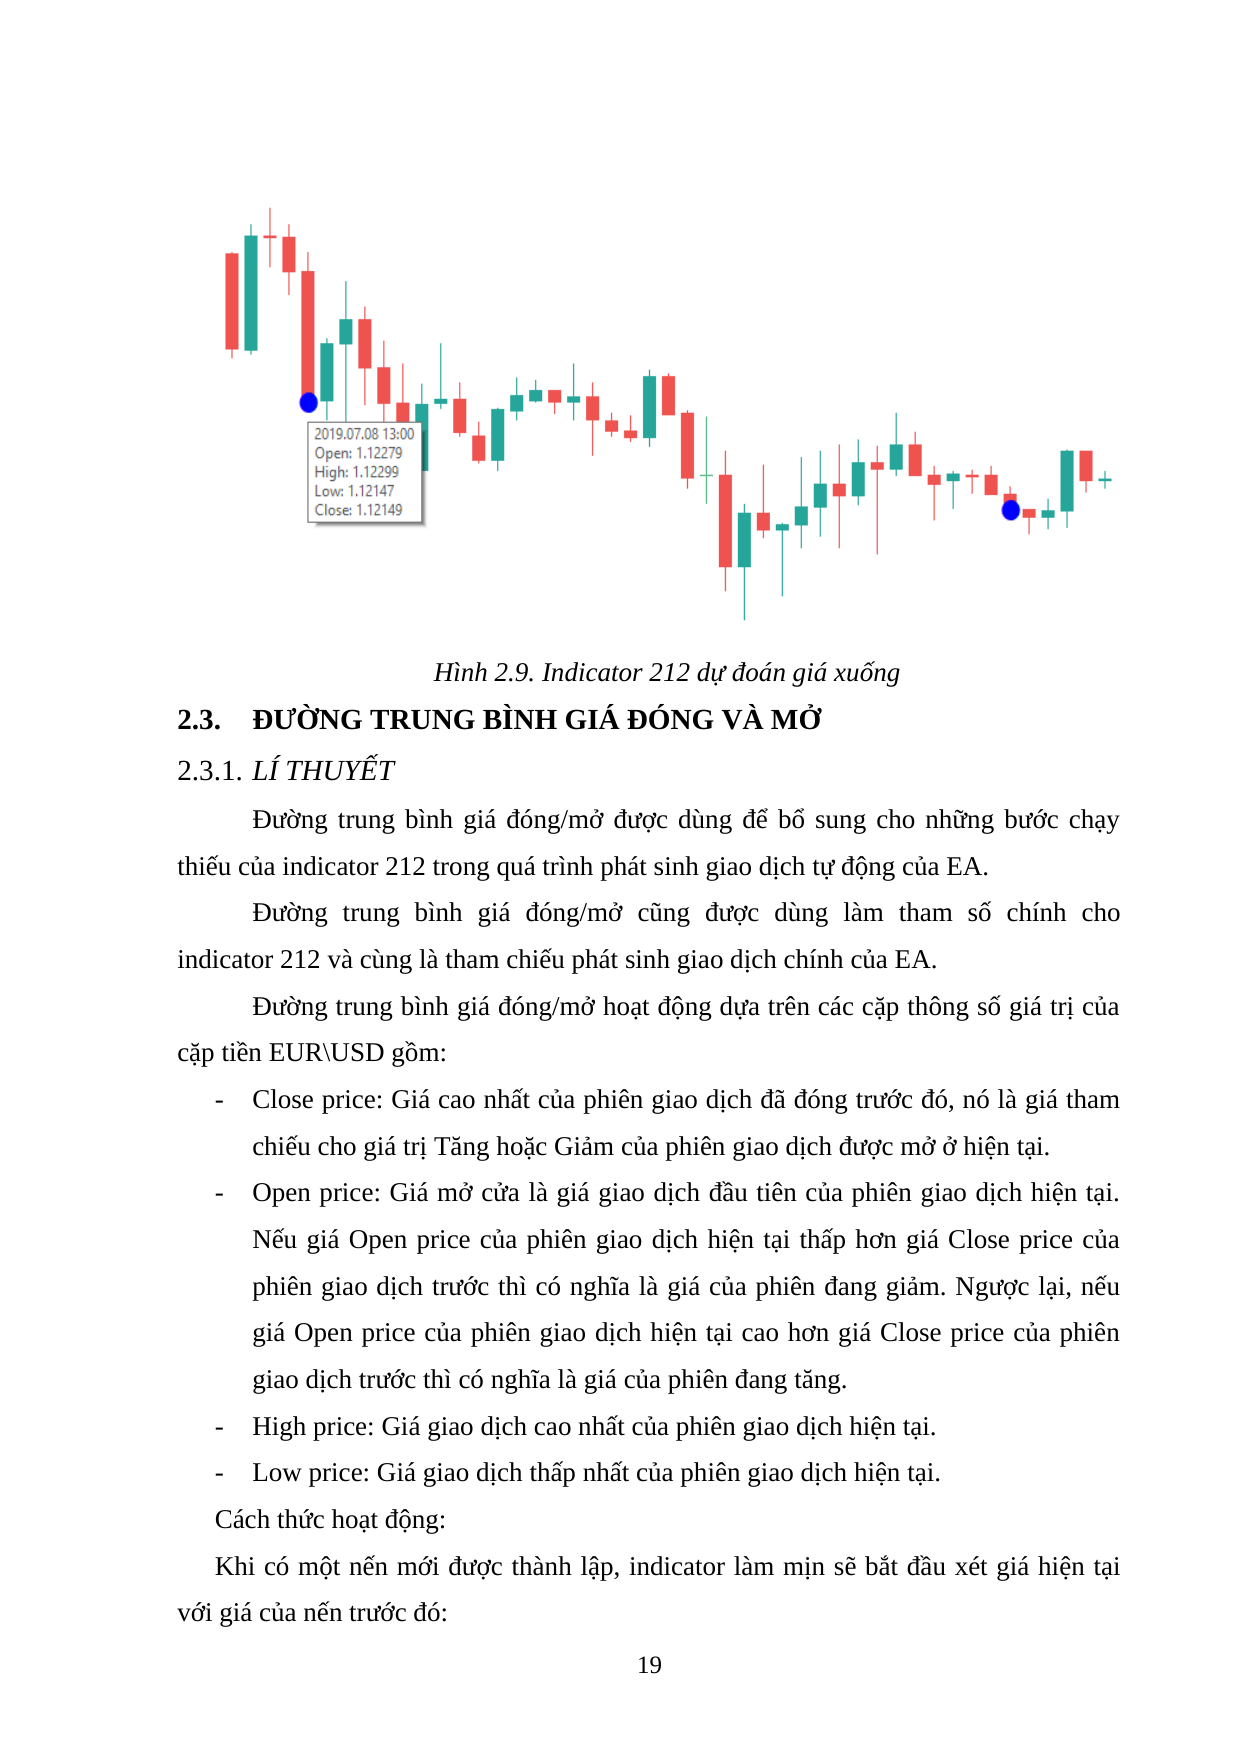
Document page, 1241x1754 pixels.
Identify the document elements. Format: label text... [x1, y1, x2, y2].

list Low price: Giá giao dịch thấp nhất của phiên giao dịch hiện tại. [214, 1456, 1122, 1488]
text Cách thức hoạt động: [177, 1503, 1122, 1534]
list High price: Giá giao dịch cao nhất của phiên giao dịch hiện tại. [214, 1410, 1122, 1441]
text Hình 2.9. Indicator 212 dự đoán giá xuống [177, 656, 1122, 687]
list ĐƯỜNG TRUNG BÌNH GIÁ ĐÓNG VÀ MỞ [177, 702, 1122, 736]
list Open price: Giá mở cửa là giá giao dịch đầu tiên của phiên giao dịch hiện tại. Nếu giá Open price của phiên giao dịch hiện tại thấp hơn giá Close price của phiên giao dịch trước thì có nghĩa là giá của phiên đang giảm. Ngược lại, nếu giá Open price của phiên giao dịch hiện tại cao hơn giá Close price của phiên giao dịch trước thì có nghĩa là giá của phiên đang tăng. [214, 1176, 1122, 1394]
list LÍ THUYẾT [177, 753, 1122, 786]
text Đường trung bình giá đóng/mở hoạt động dựa trên các cặp thông số giá trị của cặp tiền EUR\USD gồm: [177, 990, 1122, 1068]
text Khi có một nến mới được thành lập, indicator làm mịn sẽ bắt đầu xét giá hiện tại với giá của nến trước đó: [177, 1550, 1122, 1628]
list Close price: Giá cao nhất của phiên giao dịch đã đóng trước đó, nó là giá tham chiếu cho giá trị Tăng hoặc Giảm của phiên giao dịch được mở ở hiện tại. [214, 1083, 1122, 1161]
picture [222, 118, 1114, 642]
text Đường trung bình giá đóng/mở cũng được dùng làm tham số chính cho indicator 212 và cùng là tham chiếu phát sinh giao dịch chính của EA. [177, 896, 1122, 974]
text Đường trung bình giá đóng/mở được dùng để bổ sung cho những bước chạy thiếu của indicator 212 trong quá trình phát sinh giao dịch tự động của EA. [177, 803, 1122, 881]
